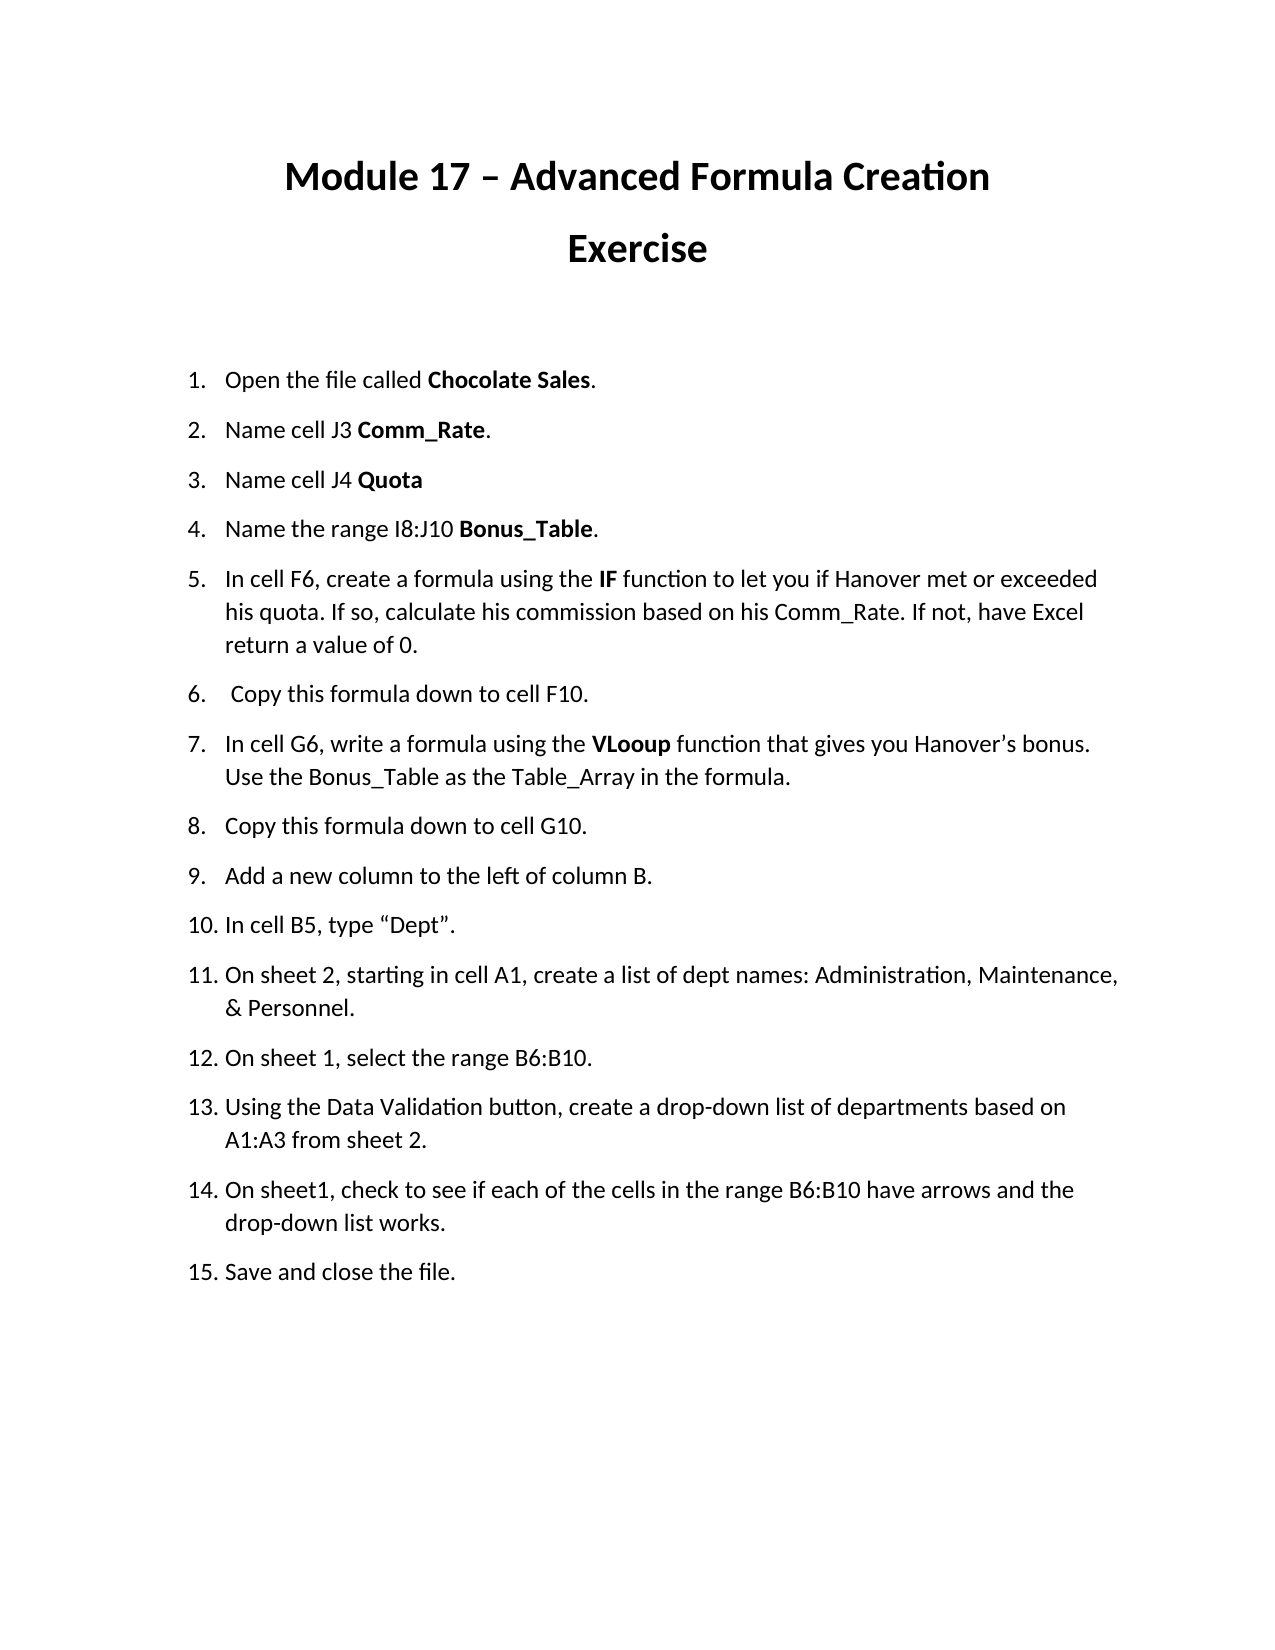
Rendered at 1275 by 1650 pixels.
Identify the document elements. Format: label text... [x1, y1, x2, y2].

list Copy this formula down to cell F10. [187, 678, 1125, 709]
list In cell F6, create a formula using the IF function to let you if Hanover met or exceeded his quota. If so, calculate his commission based on his Comm_Rate. If not, have Excel return a value of 0. [187, 563, 1125, 659]
list On sheet1, check to see if each of the cells in the range B6:B10 have arrows and the drop-down list works. [187, 1174, 1125, 1237]
list In cell G6, write a formula using the VLooup function that gives you Hanover’s bonus. Use the Bonus_Table as the Table_Array in the formula. [187, 728, 1125, 791]
list Name the range I8:J10 Bonus_Table. [187, 513, 1125, 544]
list Copy this formula down to cell G10. [187, 811, 1125, 841]
list Name cell J3 Comm_Rate. [187, 414, 1125, 445]
list Save and close the file. [187, 1256, 1125, 1287]
list In cell B5, type “Dept”. [187, 910, 1125, 940]
list On sheet 1, select the range B6:B10. [187, 1042, 1125, 1072]
list Using the Data Validation button, create a drop-down list of departments based on A1:A3 from sheet 2. [187, 1091, 1125, 1155]
list Open the file called Chocolate Sales. [187, 365, 1125, 395]
text Module 17 – Advanced Formula Creation [150, 150, 1125, 201]
text Exercise [150, 222, 1125, 272]
list Name cell J4 Quota [187, 464, 1125, 494]
list Add a new column to the left of column B. [187, 860, 1125, 891]
list On sheet 2, starting in cell A1, create a list of dept names: Administration, Maintenance, & Personnel. [187, 959, 1125, 1023]
